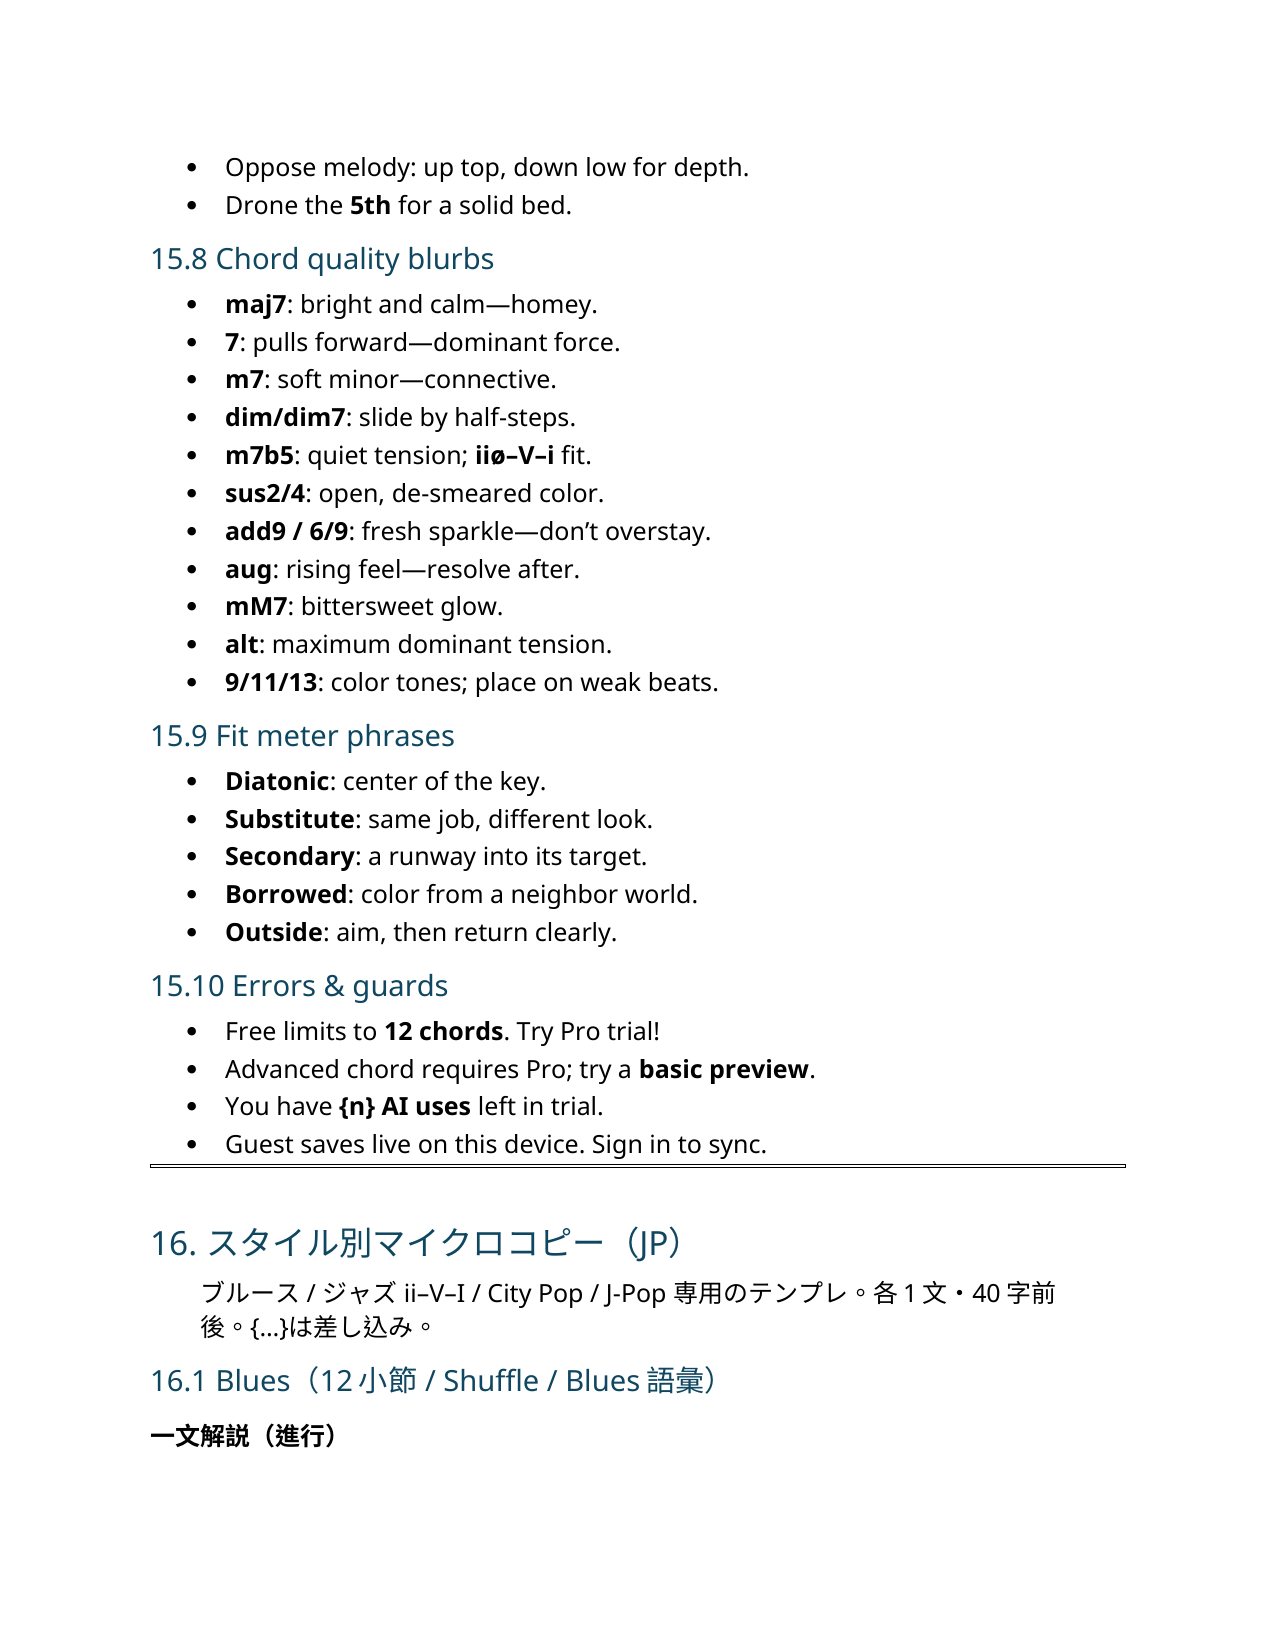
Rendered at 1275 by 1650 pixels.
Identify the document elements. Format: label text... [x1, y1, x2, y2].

list 7: pulls forward—dominant force. [187, 324, 1125, 358]
list Guest saves live on this device. Sign in to sync. [187, 1127, 1125, 1161]
list You have {n} AI uses left in trial. [187, 1089, 1125, 1123]
list maj7: bright and calm—homey. [187, 287, 1125, 321]
list Substitute: same job, different look. [187, 801, 1125, 835]
list mM7: bittersweet glow. [187, 589, 1125, 623]
list Oppose melody: up top, down low for depth. [187, 150, 1125, 184]
list Secondary: a runway into its target. [187, 839, 1125, 873]
list Diatonic: center of the key. [187, 763, 1125, 797]
subtitle 16.1 Blues（12小節 / Shuffle / Blues語彙） [150, 1360, 1125, 1400]
list m7: soft minor—connective. [187, 362, 1125, 396]
list dim/dim7: slide by half‑steps. [187, 400, 1125, 434]
subtitle 15.10 Errors & guards [150, 965, 1125, 1005]
subtitle 16. スタイル別マイクロコピー（JP） [150, 1219, 1125, 1265]
list alt: maximum dominant tension. [187, 627, 1125, 661]
subtitle 15.9 Fit meter phrases [150, 715, 1125, 755]
list add9 / 6/9: fresh sparkle—don’t overstay. [187, 513, 1125, 547]
list Borrowed: color from a neighbor world. [187, 877, 1125, 911]
list 9/11/13: color tones; place on weak beats. [187, 665, 1125, 699]
list Advanced chord requires Pro; try a basic preview. [187, 1051, 1125, 1085]
list m7b5: quiet tension; iiø–V–i fit. [187, 438, 1125, 472]
list sus2/4: open, de‑smeared color. [187, 476, 1125, 510]
subtitle 15.8 Chord quality blurbs [150, 238, 1125, 278]
list Free limits to 12 chords. Try Pro trial! [187, 1013, 1125, 1047]
text 一文解説（進行） [150, 1419, 1125, 1453]
list Drone the 5th for a solid bed. [187, 188, 1125, 222]
list aug: rising feel—resolve after. [187, 551, 1125, 585]
list Outside: aim, then return clearly. [187, 915, 1125, 949]
text ブルース / ジャズ ii–V–I / City Pop / J‑Pop 専用のテンプレ。各1文・40字前後。{…}は差し込み。 [200, 1275, 1075, 1343]
